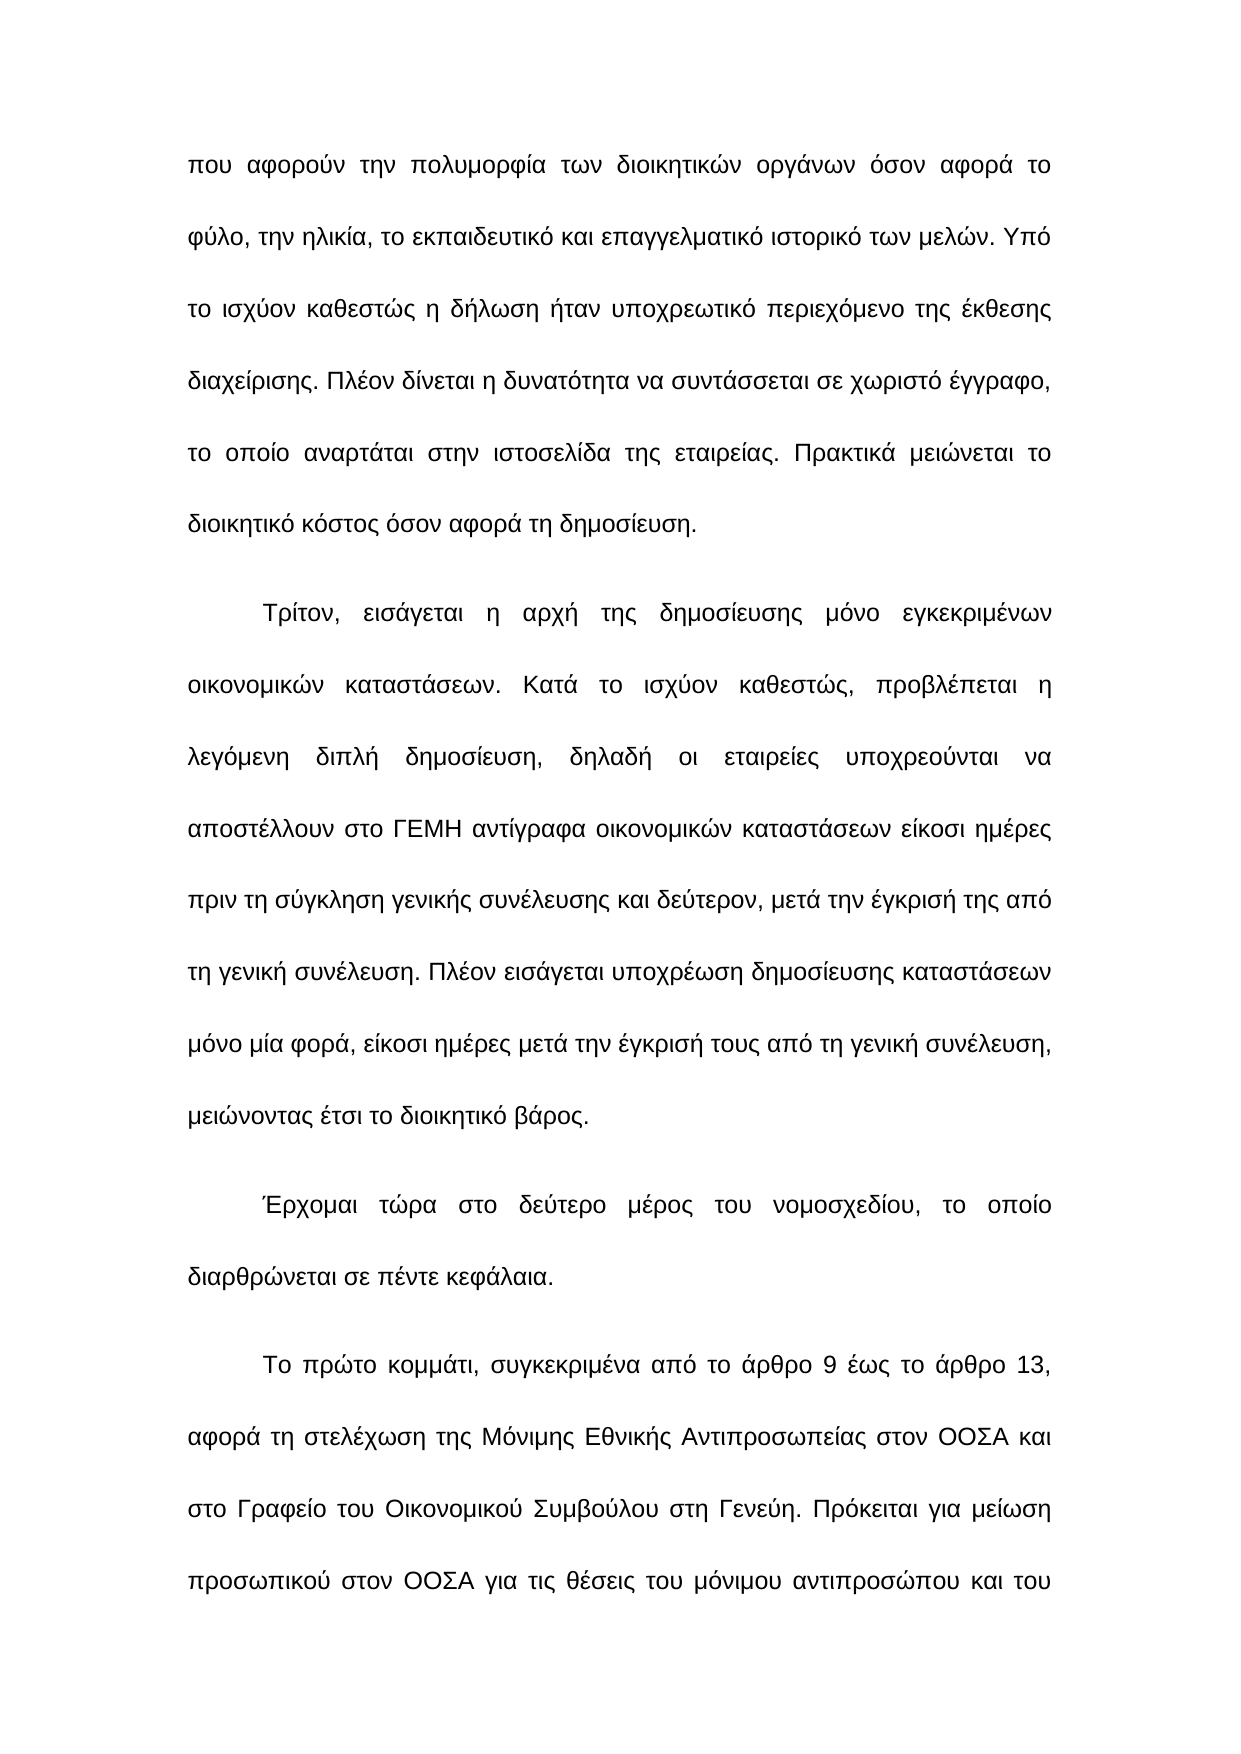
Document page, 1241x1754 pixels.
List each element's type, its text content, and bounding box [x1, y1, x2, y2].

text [187, 1350, 1053, 1594]
text Έρχομαι τώρα στο δεύτερο μέρος του νομοσχεδίου, το οποίο διαρθρώνεται σε πέντε κεφάλαια. [187, 1189, 1053, 1290]
text Τρίτον, εισάγεται η αρχή της δημοσίευσης μόνο εγκεκριμένων οικονομικών καταστάσεων. Κατά το ισχύον καθεστώς, προβλέπεται η λεγόμενη διπλή δημοσίευση, δηλαδή οι εταιρείες υποχρεούνται να αποστέλλουν στο ΓΕΜΗ αντίγραφα οικονομικών καταστάσεων είκοσι ημέρες πριν τη σύγκληση γενικής συνέλευσης και δεύτερον, μετά την έγκρισή της από τη γενική συνέλευση. Πλέον εισάγεται υποχρέωση δημοσίευσης καταστάσεων μόνο μία φορά, είκοσι ημέρες μετά την έγκρισή τους από τη γενική συνέλευση, μειώνοντας έτσι το διοικητικό βάρος. [187, 598, 1053, 1130]
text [187, 150, 1053, 538]
